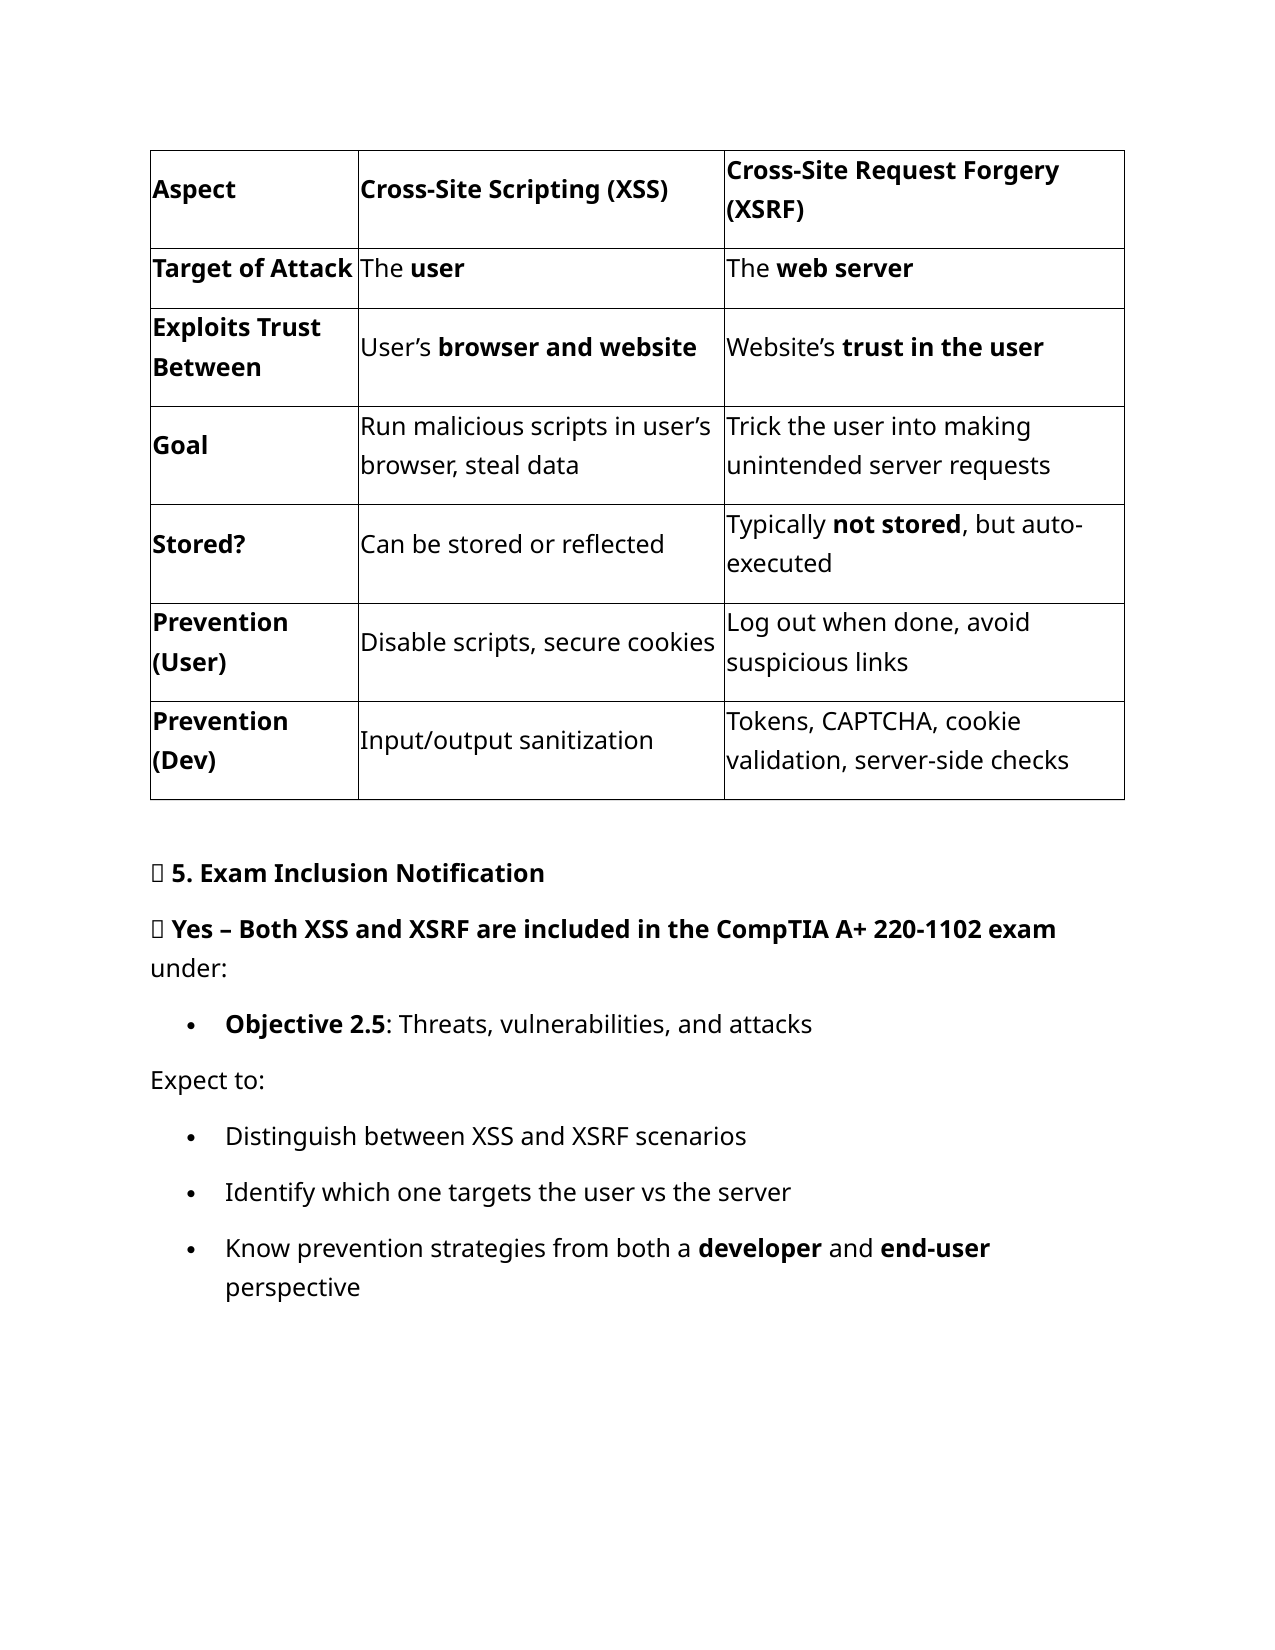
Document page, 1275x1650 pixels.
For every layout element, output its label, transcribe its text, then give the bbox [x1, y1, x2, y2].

list Know prevention strategies from both a developer and end-user perspective [187, 1230, 1125, 1303]
table_cell Target of Attack [151, 249, 358, 307]
table_header Cross-Site Request Forgery (XSRF) [725, 151, 1124, 248]
table_cell Input/output sanitization [359, 702, 724, 799]
table_cell Log out when done, avoid suspicious links [725, 604, 1124, 701]
table_cell User’s browser and website [359, 309, 724, 406]
table_cell Tokens, CAPTCHA, cookie validation, server-side checks [725, 702, 1124, 799]
table_header Cross-Site Scripting (XSS) [359, 151, 724, 248]
table_cell Typically not stored, but auto-executed [725, 505, 1124, 602]
list Objective 2.5: Threats, vulnerabilities, and attacks [187, 1007, 1125, 1041]
table_cell Run malicious scripts in user’s browser, steal data [359, 407, 724, 504]
list Identify which one targets the user vs the server [187, 1174, 1125, 1208]
table_cell Trick the user into making unintended server requests [725, 407, 1124, 504]
table_cell Prevention (User) [151, 604, 358, 701]
text 🧾 5. Exam Inclusion Notification [150, 856, 1125, 890]
table_cell The web server [725, 249, 1124, 307]
table_header Aspect [151, 151, 358, 248]
list Distinguish between XSS and XSRF scenarios [187, 1118, 1125, 1153]
text Expect to: [150, 1063, 1125, 1097]
table_cell Stored? [151, 505, 358, 602]
table_cell Goal [151, 407, 358, 504]
table_cell Website’s trust in the user [725, 309, 1124, 406]
text ✅ Yes – Both XSS and XSRF are included in the CompTIA A+ 220-1102 exam under: [150, 912, 1125, 985]
table_cell Can be stored or reflected [359, 505, 724, 602]
table_cell The user [359, 249, 724, 307]
table_cell Prevention (Dev) [151, 702, 358, 799]
table_cell Exploits Trust Between [151, 309, 358, 406]
table_cell Disable scripts, secure cookies [359, 604, 724, 701]
